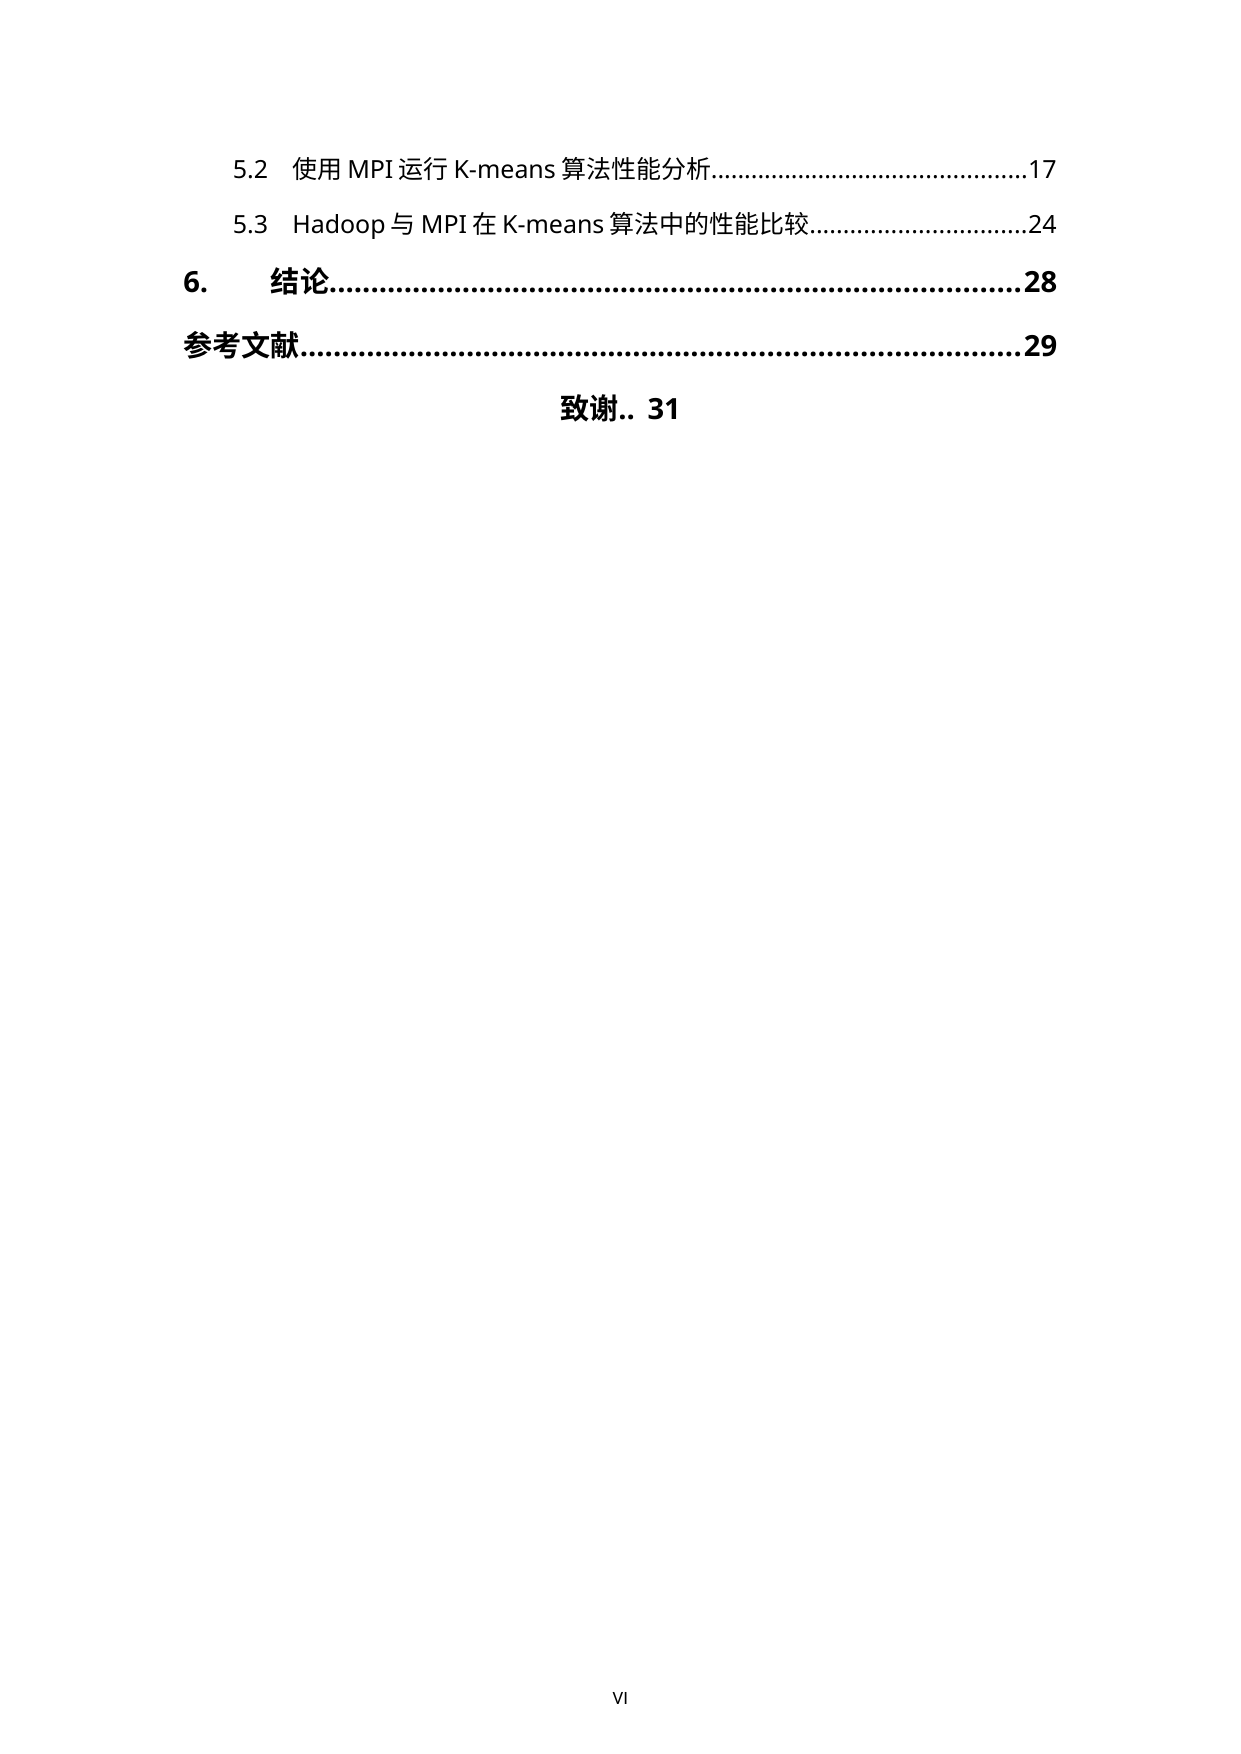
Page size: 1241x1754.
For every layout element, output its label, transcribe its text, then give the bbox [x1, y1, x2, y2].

text 5.3 Hadoop与MPI在K-means算法中的性能比较 24 [233, 204, 1058, 241]
text 6. 结论 28 [183, 259, 1058, 301]
text 参考文献 29 [183, 322, 1058, 365]
text 致谢.. 31 [183, 386, 1058, 428]
text 5.2 使用MPI运行K-means算法性能分析 17 [233, 150, 1058, 186]
